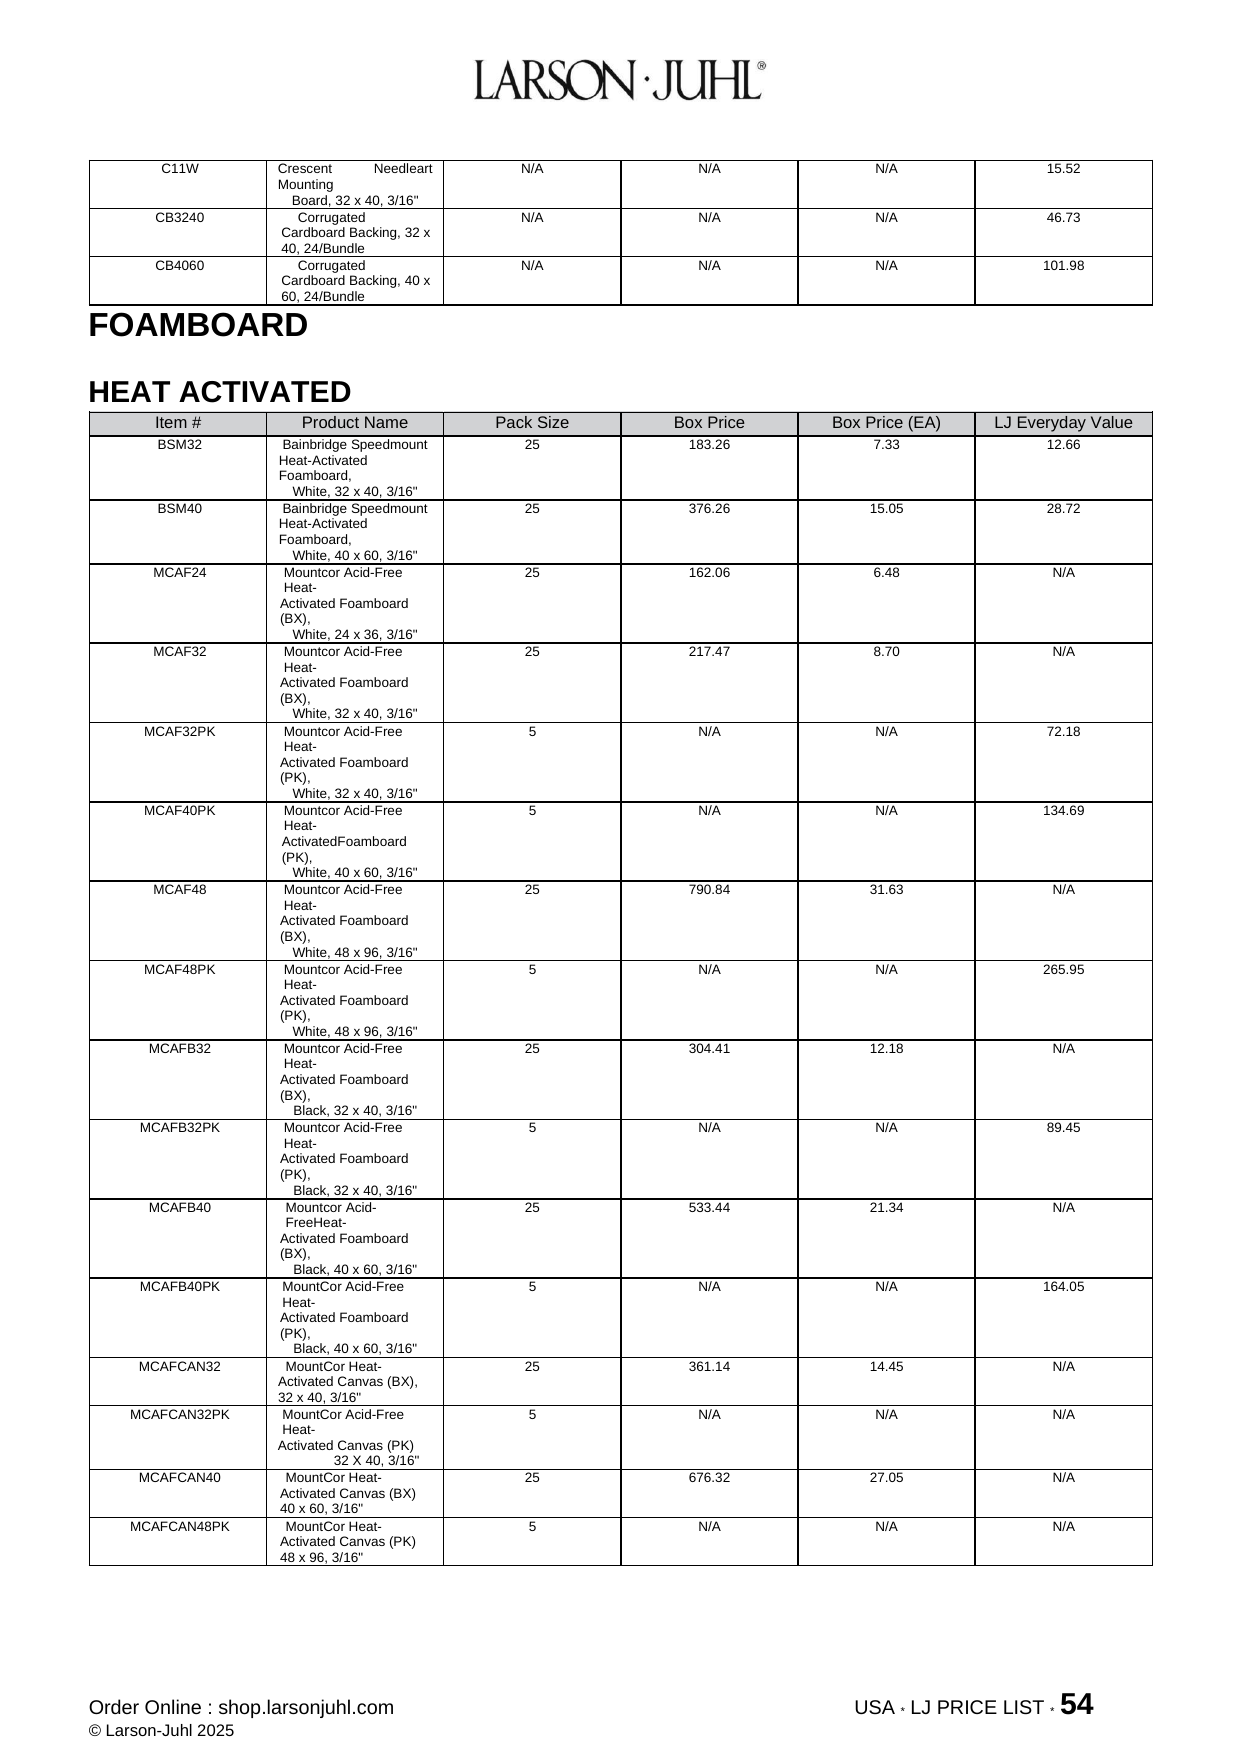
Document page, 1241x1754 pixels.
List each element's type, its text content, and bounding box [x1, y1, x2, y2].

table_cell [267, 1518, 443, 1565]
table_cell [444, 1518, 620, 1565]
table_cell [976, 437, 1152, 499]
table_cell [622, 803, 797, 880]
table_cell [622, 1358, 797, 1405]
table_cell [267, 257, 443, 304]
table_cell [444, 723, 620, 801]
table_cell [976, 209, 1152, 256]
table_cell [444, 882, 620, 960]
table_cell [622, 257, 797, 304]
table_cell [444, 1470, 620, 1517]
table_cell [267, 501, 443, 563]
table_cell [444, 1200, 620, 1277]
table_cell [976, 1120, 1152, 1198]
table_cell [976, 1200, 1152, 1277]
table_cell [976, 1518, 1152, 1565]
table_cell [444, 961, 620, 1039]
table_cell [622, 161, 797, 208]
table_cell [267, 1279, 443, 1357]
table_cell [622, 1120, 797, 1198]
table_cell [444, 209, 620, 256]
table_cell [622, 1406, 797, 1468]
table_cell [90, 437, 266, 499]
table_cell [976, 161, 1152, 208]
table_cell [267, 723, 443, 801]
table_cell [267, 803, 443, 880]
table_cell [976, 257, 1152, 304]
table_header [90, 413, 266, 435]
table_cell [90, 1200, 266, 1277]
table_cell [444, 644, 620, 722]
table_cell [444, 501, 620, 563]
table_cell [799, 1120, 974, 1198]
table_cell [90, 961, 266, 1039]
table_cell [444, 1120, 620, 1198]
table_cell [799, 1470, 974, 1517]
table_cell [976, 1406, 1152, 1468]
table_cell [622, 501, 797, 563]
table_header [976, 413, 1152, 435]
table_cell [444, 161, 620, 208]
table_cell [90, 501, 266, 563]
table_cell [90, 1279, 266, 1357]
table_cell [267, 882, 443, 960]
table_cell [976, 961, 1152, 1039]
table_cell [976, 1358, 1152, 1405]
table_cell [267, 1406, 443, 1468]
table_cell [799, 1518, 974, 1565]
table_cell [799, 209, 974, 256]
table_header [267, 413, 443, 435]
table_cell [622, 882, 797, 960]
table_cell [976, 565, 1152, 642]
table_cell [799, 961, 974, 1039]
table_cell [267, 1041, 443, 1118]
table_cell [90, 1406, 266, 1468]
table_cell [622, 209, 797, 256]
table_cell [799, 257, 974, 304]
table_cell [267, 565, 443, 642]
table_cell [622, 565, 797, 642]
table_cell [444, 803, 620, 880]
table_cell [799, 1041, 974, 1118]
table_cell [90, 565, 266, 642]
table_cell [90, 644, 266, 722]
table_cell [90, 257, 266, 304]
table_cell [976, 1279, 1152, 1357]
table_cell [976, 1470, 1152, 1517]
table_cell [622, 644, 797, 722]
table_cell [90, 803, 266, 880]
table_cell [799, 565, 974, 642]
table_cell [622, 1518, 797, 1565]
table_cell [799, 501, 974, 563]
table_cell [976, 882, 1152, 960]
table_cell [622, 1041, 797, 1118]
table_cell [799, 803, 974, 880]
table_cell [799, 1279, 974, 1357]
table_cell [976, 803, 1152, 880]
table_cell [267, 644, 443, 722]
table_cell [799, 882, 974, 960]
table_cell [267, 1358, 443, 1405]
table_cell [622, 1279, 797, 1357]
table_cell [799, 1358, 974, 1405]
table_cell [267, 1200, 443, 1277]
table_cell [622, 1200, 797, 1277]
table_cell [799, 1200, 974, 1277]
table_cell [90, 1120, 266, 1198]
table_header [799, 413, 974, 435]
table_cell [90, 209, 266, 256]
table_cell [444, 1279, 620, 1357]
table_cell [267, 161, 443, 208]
picture [472, 59, 768, 102]
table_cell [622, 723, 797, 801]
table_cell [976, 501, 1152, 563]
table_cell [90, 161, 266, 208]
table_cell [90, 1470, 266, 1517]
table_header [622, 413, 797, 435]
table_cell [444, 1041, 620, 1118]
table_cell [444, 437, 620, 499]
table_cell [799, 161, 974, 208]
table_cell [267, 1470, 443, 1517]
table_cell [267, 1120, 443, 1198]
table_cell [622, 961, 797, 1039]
text HEAT ACTIVATED [88, 374, 1094, 408]
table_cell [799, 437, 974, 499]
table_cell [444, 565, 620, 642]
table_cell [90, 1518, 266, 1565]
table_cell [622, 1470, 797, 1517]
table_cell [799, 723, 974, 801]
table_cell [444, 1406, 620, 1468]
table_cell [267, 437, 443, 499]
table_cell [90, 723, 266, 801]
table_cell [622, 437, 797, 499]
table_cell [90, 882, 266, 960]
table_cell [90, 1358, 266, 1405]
subtitle FOAMBOARD [88, 306, 1094, 344]
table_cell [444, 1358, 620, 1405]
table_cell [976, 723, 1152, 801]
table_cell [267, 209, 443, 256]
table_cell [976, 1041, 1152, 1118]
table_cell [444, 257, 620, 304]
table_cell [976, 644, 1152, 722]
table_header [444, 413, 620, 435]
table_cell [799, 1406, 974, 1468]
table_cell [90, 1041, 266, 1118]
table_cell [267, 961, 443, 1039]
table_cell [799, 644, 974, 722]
